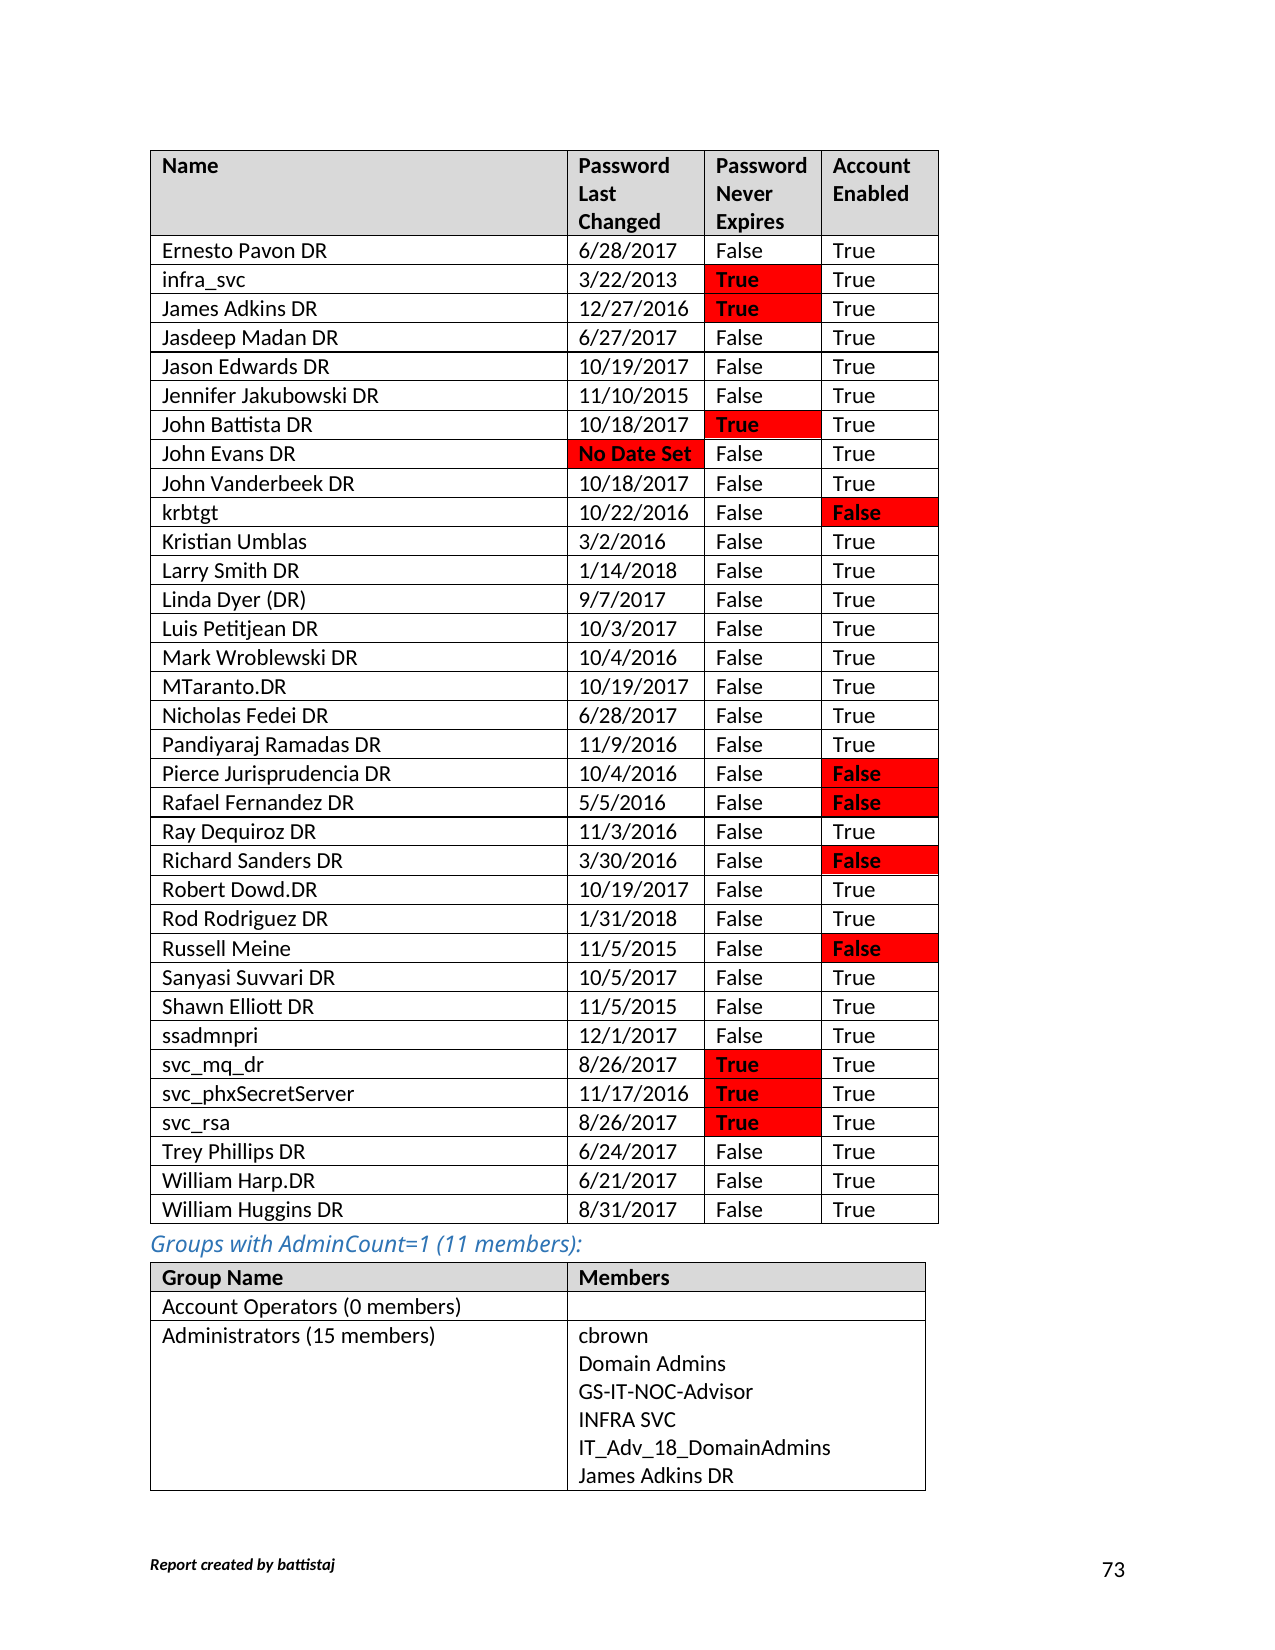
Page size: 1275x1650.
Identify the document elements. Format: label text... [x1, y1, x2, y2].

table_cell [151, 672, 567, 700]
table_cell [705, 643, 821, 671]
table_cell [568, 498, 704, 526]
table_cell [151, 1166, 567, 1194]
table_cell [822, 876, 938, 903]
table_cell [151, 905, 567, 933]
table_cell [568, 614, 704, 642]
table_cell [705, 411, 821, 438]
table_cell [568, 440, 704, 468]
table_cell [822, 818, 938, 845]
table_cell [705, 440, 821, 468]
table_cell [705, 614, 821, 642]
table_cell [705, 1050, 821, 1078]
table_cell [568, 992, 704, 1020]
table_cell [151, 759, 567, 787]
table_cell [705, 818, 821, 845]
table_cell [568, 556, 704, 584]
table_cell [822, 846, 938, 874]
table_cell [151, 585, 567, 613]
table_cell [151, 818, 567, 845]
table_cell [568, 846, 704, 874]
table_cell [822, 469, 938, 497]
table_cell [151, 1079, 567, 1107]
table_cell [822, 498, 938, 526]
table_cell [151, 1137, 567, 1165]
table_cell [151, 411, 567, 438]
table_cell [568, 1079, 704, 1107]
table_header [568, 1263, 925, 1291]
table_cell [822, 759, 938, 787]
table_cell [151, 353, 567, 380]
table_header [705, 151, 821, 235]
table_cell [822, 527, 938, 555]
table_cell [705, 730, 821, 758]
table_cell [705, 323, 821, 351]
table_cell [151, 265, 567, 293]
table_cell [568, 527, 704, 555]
subtitle Groups with AdminCount=1 (11 members): [150, 1228, 1125, 1260]
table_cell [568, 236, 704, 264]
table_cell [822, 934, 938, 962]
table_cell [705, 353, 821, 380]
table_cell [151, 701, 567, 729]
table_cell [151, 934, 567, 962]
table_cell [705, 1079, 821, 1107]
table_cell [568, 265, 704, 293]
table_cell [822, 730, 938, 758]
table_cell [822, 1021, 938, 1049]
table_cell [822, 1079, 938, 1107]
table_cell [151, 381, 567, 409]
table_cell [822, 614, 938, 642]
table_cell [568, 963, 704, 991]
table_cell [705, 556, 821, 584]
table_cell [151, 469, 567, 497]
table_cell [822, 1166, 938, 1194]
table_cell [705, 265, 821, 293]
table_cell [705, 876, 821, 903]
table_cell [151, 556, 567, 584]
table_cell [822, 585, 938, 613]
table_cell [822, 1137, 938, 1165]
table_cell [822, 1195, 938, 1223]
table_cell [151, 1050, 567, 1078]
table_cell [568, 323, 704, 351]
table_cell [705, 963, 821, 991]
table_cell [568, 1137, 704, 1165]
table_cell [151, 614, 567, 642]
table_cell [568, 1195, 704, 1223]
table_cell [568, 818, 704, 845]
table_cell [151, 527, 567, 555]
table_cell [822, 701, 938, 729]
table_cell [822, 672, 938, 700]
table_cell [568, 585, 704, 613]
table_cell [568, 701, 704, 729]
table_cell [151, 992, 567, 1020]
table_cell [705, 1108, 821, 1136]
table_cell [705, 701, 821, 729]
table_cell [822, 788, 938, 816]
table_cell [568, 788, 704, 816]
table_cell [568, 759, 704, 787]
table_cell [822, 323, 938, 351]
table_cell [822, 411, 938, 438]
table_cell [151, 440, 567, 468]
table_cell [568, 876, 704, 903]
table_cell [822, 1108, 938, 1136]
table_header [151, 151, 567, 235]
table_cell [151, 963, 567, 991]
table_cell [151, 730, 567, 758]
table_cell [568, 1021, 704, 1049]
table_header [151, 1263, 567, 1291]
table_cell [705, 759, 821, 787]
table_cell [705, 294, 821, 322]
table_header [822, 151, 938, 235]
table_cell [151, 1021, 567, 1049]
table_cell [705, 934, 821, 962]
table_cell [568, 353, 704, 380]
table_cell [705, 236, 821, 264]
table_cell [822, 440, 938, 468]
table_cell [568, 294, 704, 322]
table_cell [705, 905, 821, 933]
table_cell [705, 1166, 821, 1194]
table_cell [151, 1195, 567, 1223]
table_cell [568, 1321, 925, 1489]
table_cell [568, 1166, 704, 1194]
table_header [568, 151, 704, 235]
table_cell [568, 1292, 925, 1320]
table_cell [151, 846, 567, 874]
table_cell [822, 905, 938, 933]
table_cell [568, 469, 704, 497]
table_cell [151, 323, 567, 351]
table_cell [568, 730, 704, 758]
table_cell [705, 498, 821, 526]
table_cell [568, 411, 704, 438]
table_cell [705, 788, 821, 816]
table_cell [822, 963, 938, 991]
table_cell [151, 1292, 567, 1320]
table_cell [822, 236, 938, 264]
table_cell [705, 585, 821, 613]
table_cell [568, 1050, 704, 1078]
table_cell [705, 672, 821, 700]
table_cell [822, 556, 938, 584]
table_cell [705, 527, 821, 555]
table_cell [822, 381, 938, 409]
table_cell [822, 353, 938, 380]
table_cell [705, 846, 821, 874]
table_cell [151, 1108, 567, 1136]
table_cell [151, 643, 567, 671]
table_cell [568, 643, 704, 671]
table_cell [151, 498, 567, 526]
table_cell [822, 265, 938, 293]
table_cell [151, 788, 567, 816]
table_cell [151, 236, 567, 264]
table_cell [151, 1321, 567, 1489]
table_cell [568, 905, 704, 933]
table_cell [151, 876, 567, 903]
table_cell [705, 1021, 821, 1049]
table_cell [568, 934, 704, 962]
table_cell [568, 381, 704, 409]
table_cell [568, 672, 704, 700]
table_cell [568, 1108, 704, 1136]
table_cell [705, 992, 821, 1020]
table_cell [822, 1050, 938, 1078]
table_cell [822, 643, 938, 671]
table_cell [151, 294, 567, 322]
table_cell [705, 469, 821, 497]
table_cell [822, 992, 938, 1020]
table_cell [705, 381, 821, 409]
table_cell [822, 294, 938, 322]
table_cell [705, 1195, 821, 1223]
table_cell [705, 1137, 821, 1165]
